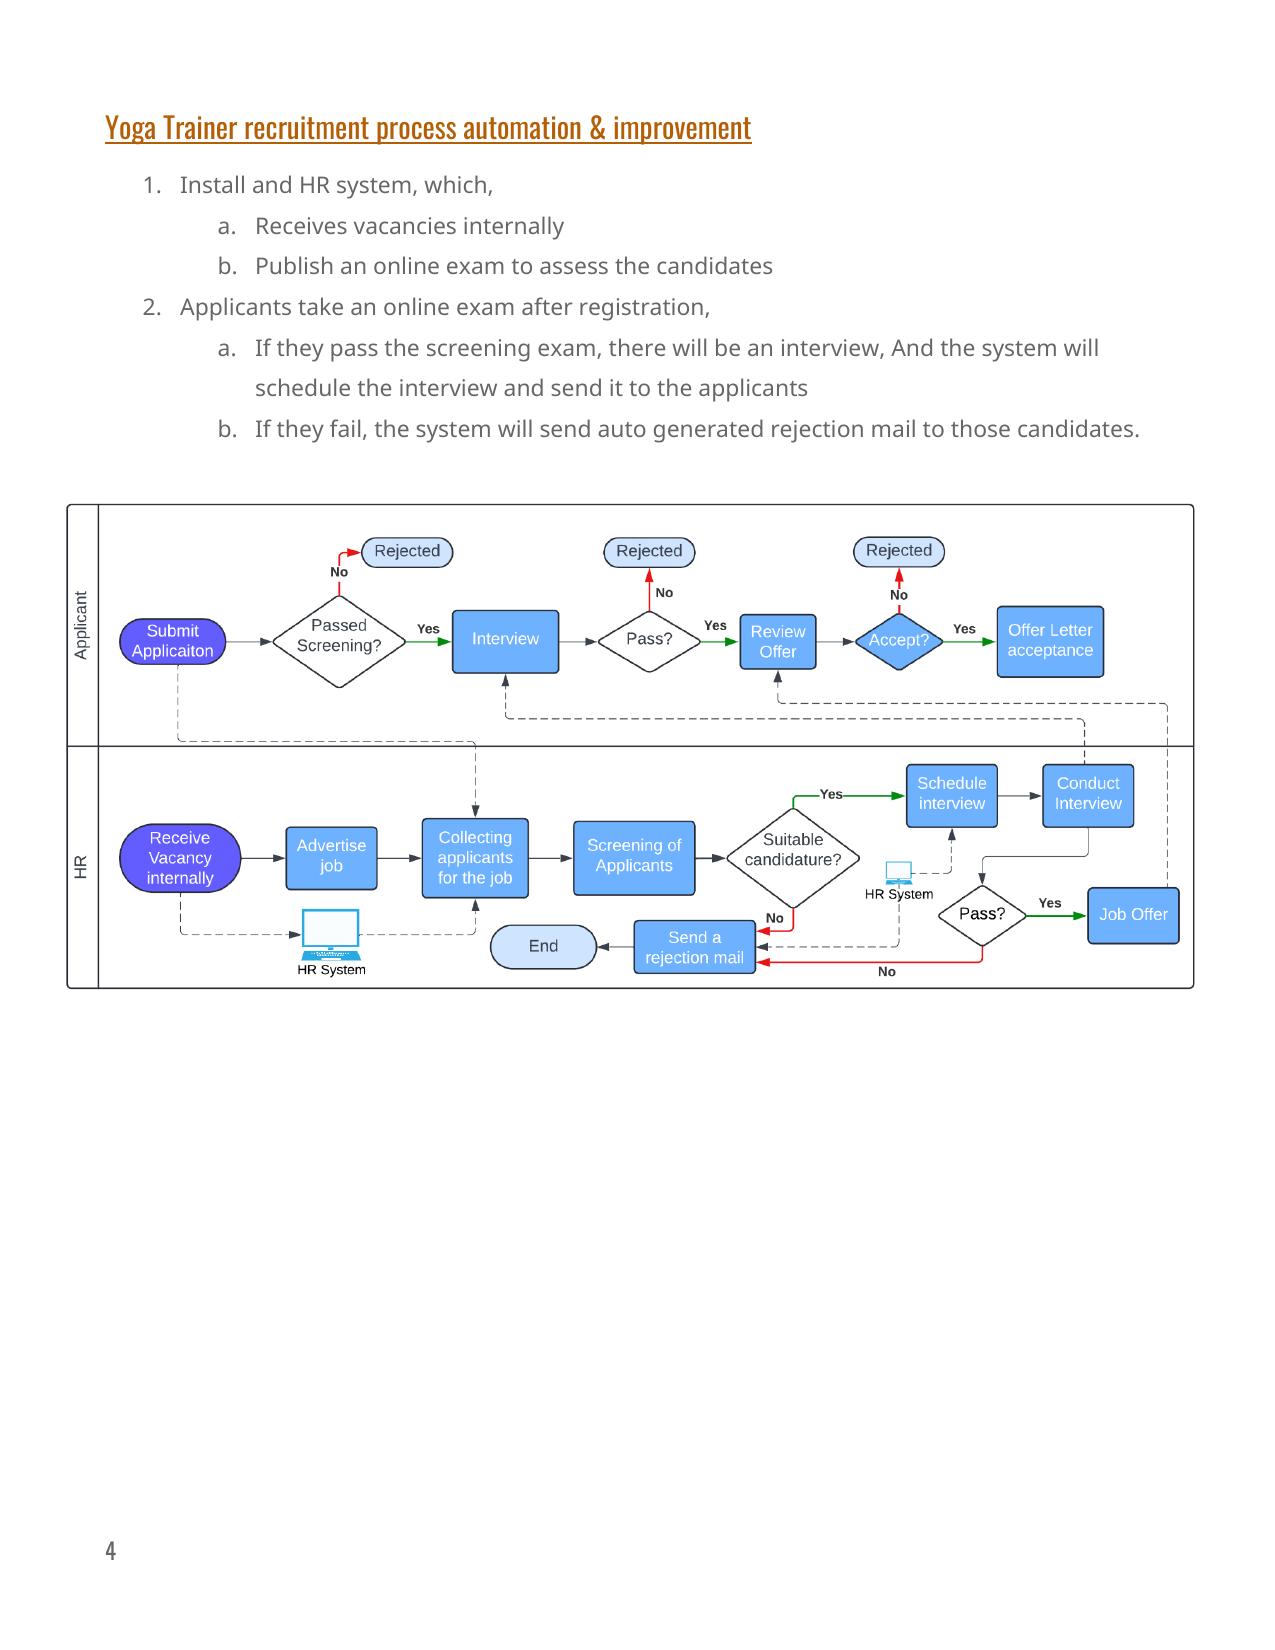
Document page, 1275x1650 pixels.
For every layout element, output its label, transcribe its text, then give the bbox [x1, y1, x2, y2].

list If they pass the screening exam, there will be an interview, And the system will schedule the interview and send it to the applicants [217, 332, 1170, 403]
list Receives vacancies internally [217, 210, 1170, 241]
subtitle Yoga Trainer recruitment process automation & improvement [105, 105, 1170, 148]
list Install and HR system, which, [142, 169, 1170, 200]
list Publish an online exam to assess the candidates [217, 250, 1170, 282]
picture [30, 474, 1224, 1018]
list If they fail, the system will send auto generated rejection mail to those candidates. [217, 413, 1170, 444]
list Applicants take an online exam after registration, [142, 291, 1170, 322]
